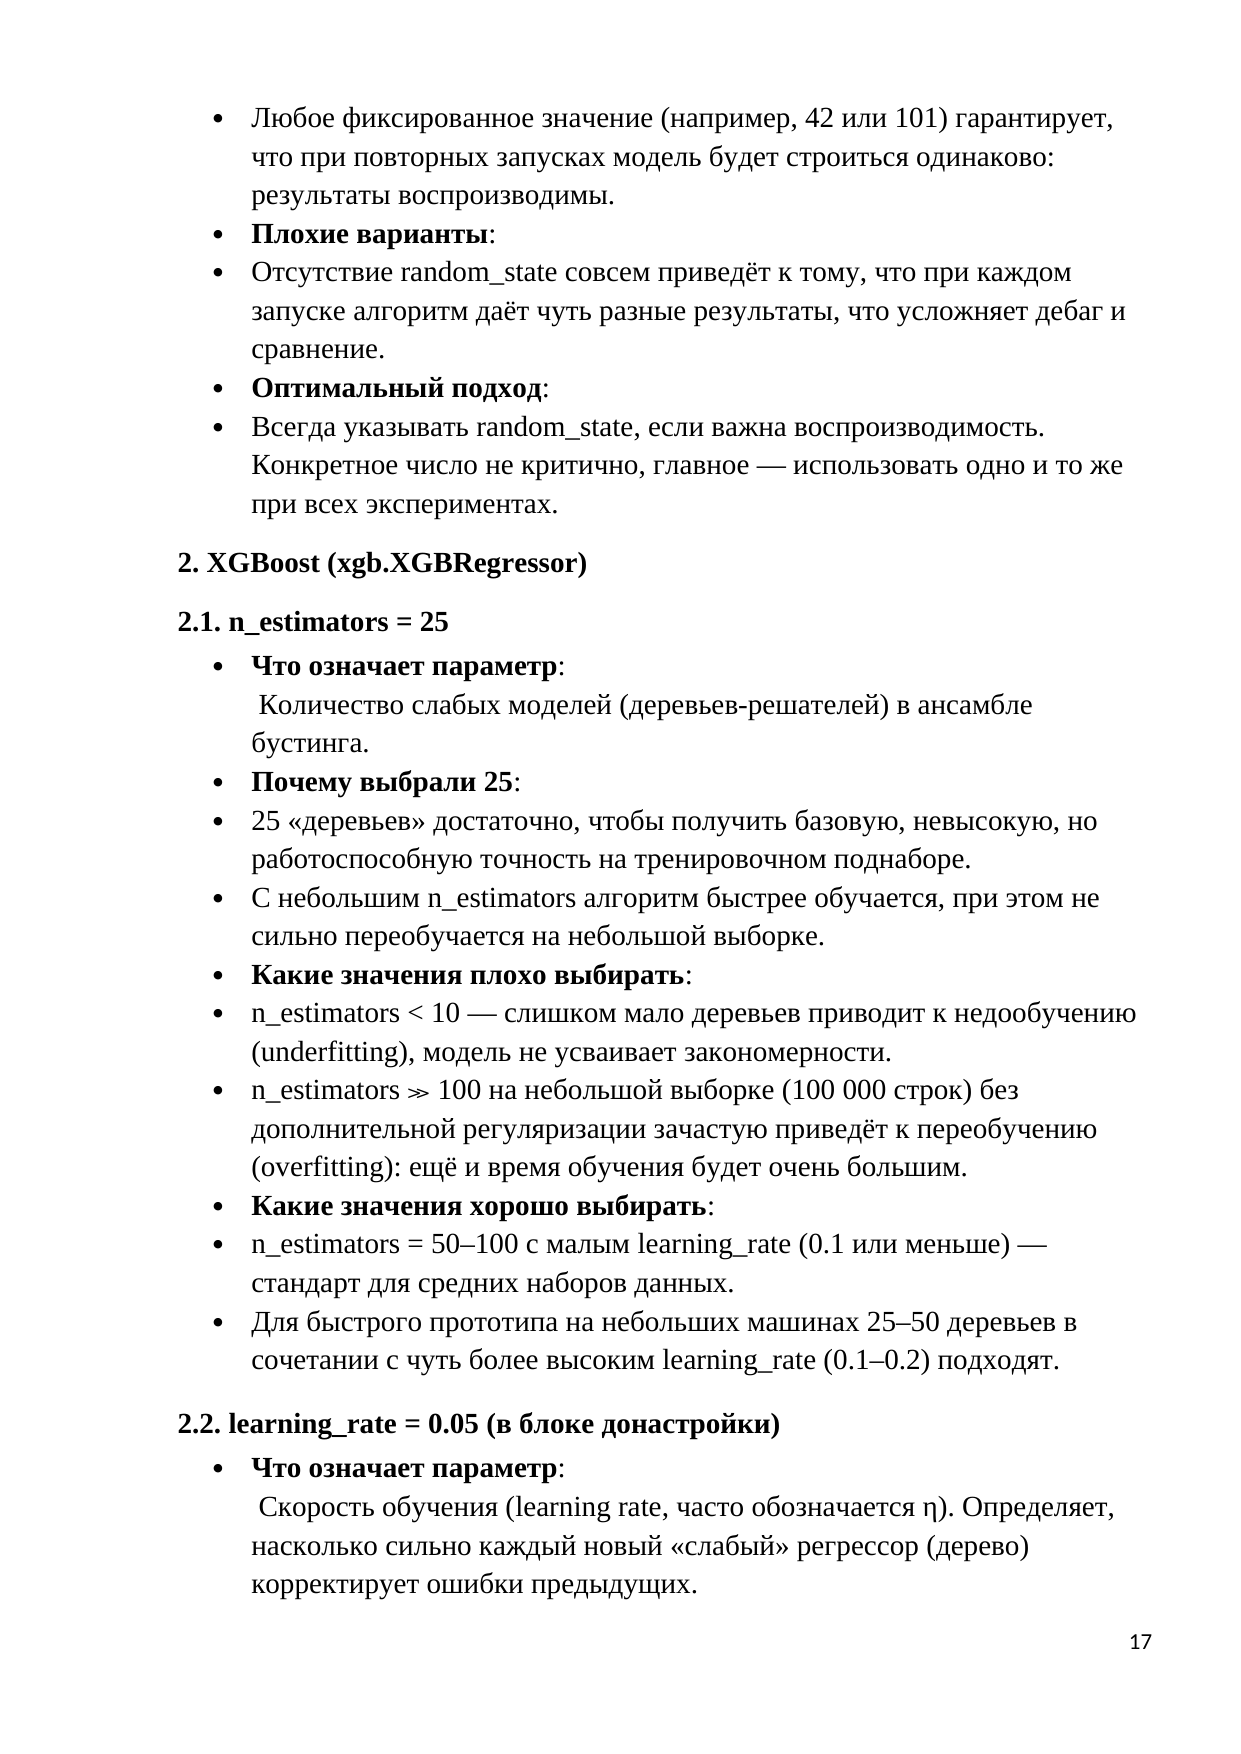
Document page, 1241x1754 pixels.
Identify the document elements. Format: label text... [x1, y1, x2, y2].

list С небольшим n_estimators алгоритм быстрее обучается, при этом не сильно переобучается на небольшой выборке. [213, 880, 1152, 952]
list Плохие варианты: [213, 216, 1152, 249]
list Для быстрого прототипа на небольших машинах 25–50 деревьев в сочетании с чуть более высоким learning_rate (0.1–0.2) подходят. [213, 1304, 1152, 1376]
subtitle 2.2. learning_rate = 0.05 (в блоке донастройки) [177, 1406, 1152, 1439]
list Какие значения хорошо выбирать: [213, 1188, 1152, 1222]
list Оптимальный подход: [213, 370, 1152, 404]
subtitle 2. XGBoost (xgb.XGBRegressor) [177, 545, 1152, 579]
list 25 «деревьев» достаточно, чтобы получить базовую, невысокую, но работоспособную точность на тренировочном поднаборе. [213, 803, 1152, 875]
list n_estimators < 10 — слишком мало деревьев приводит к недообучению (underfitting), модель не усваивает закономерности. [213, 995, 1152, 1067]
list Почему выбрали 25: [213, 764, 1152, 798]
list n_estimators = 50–100 с малым learning_rate (0.1 или меньше) — стандарт для средних наборов данных. [213, 1227, 1152, 1299]
list Любое фиксированное значение (например, 42 или 101) гарантирует, что при повторных запусках модель будет строиться одинаково: результаты воспроизводимы. [213, 100, 1152, 211]
list Всегда указывать random_state, если важна воспроизводимость. Конкретное число не критично, главное — использовать одно и то же при всех экспериментах. [213, 409, 1152, 519]
subtitle 2.1. n_estimators = 25 [177, 604, 1152, 637]
list Какие значения плохо выбирать: [213, 957, 1152, 990]
list Отсутствие random_state совсем приведёт к тому, что при каждом запуске алгоритм даёт чуть разные результаты, что усложняет дебаг и сравнение. [213, 254, 1152, 365]
list n_estimators ≫ 100 на небольшой выборке (100 000 строк) без дополнительной регуляризации зачастую приведёт к переобучению (overfitting): ещё и время обучения будет очень большим. [213, 1072, 1152, 1183]
list Что означает параметр: Скорость обучения (learning rate, часто обозначается η). Определяет, насколько сильно каждый новый «слабый» регрессор (дерево) корректирует ошибки предыдущих. [213, 1451, 1152, 1600]
list Что означает параметр: Количество слабых моделей (деревьев-решателей) в ансамбле бустинга. [213, 648, 1152, 759]
